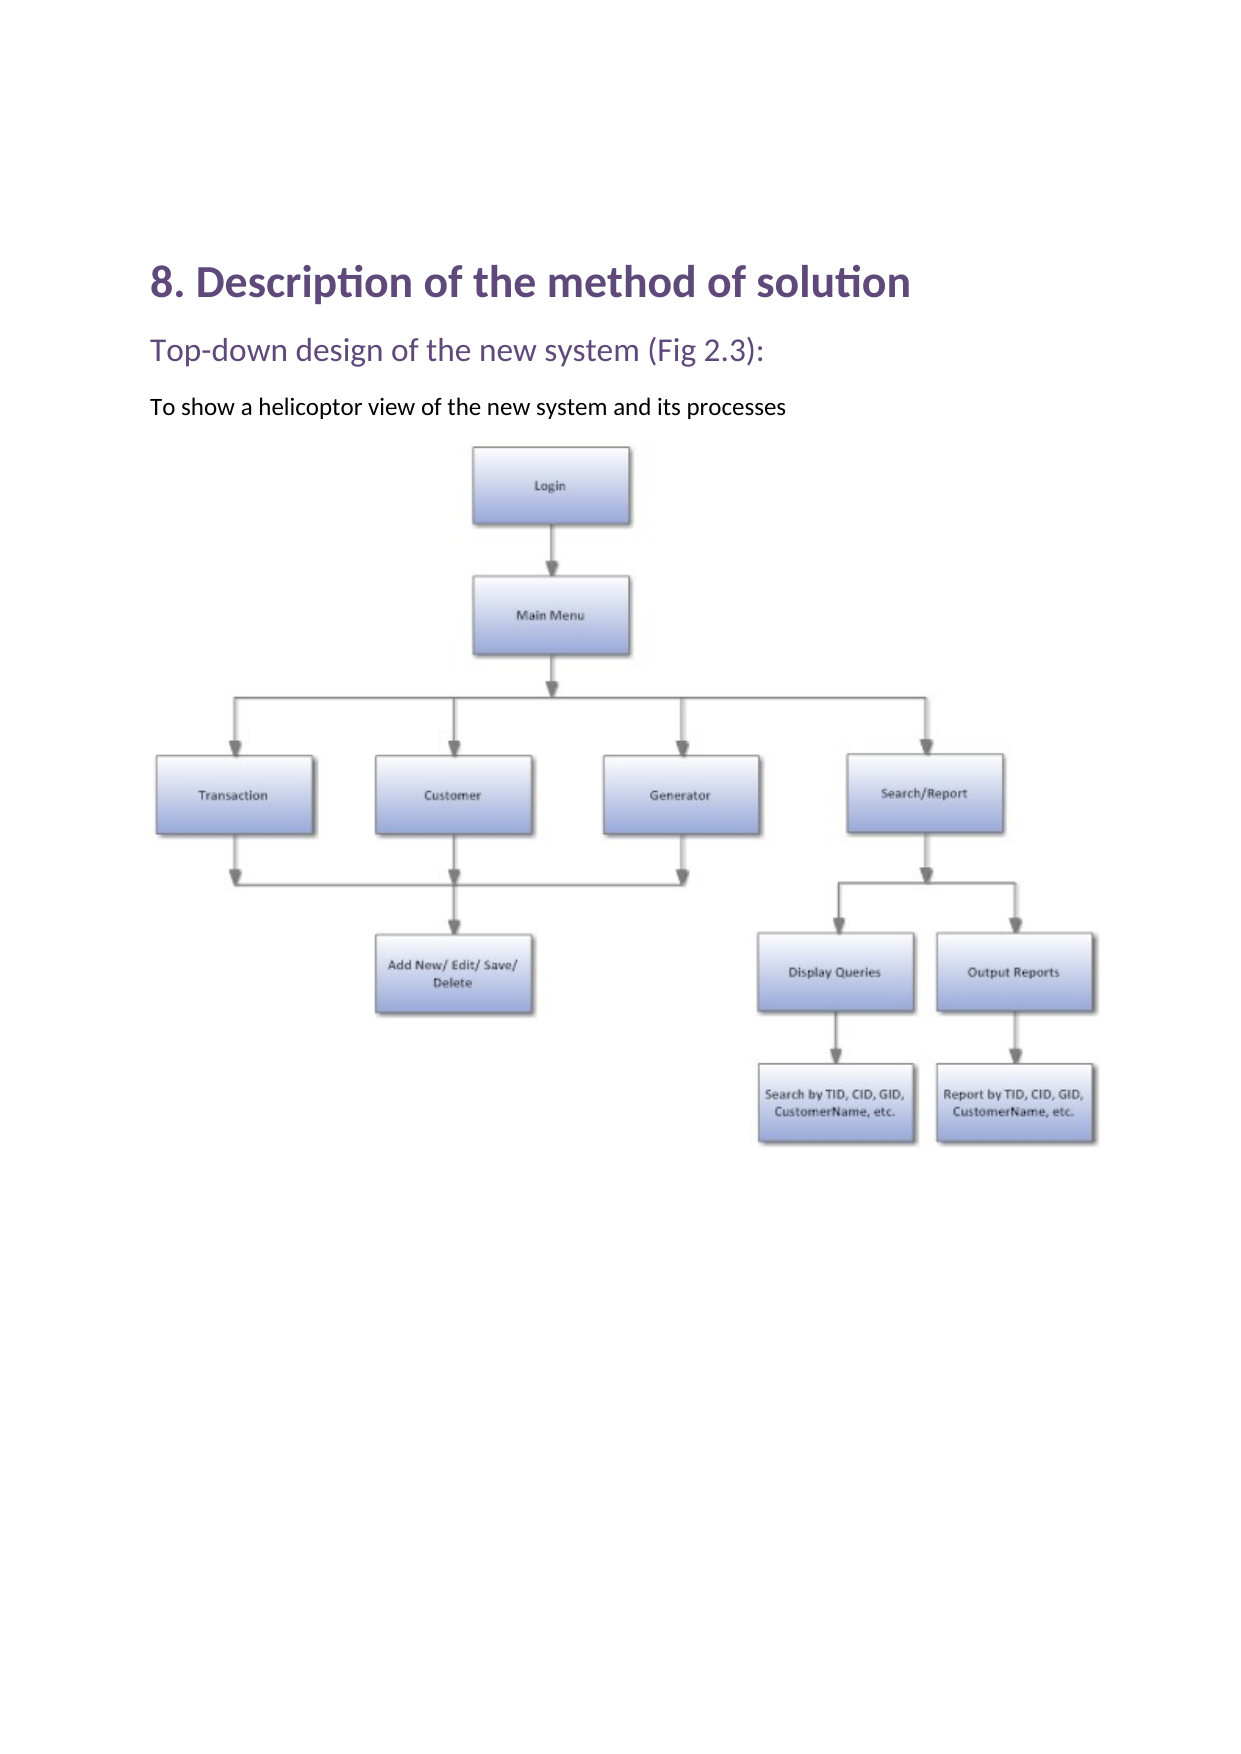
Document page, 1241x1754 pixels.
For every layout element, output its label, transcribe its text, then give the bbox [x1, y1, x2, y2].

text Top-down design of the new system (Fig 2.3): [150, 329, 1090, 370]
text 8. Description of the method of solution [150, 253, 1090, 309]
text To show a helicoptor view of the new system and its processes [150, 391, 1090, 422]
picture [150, 442, 1114, 1151]
